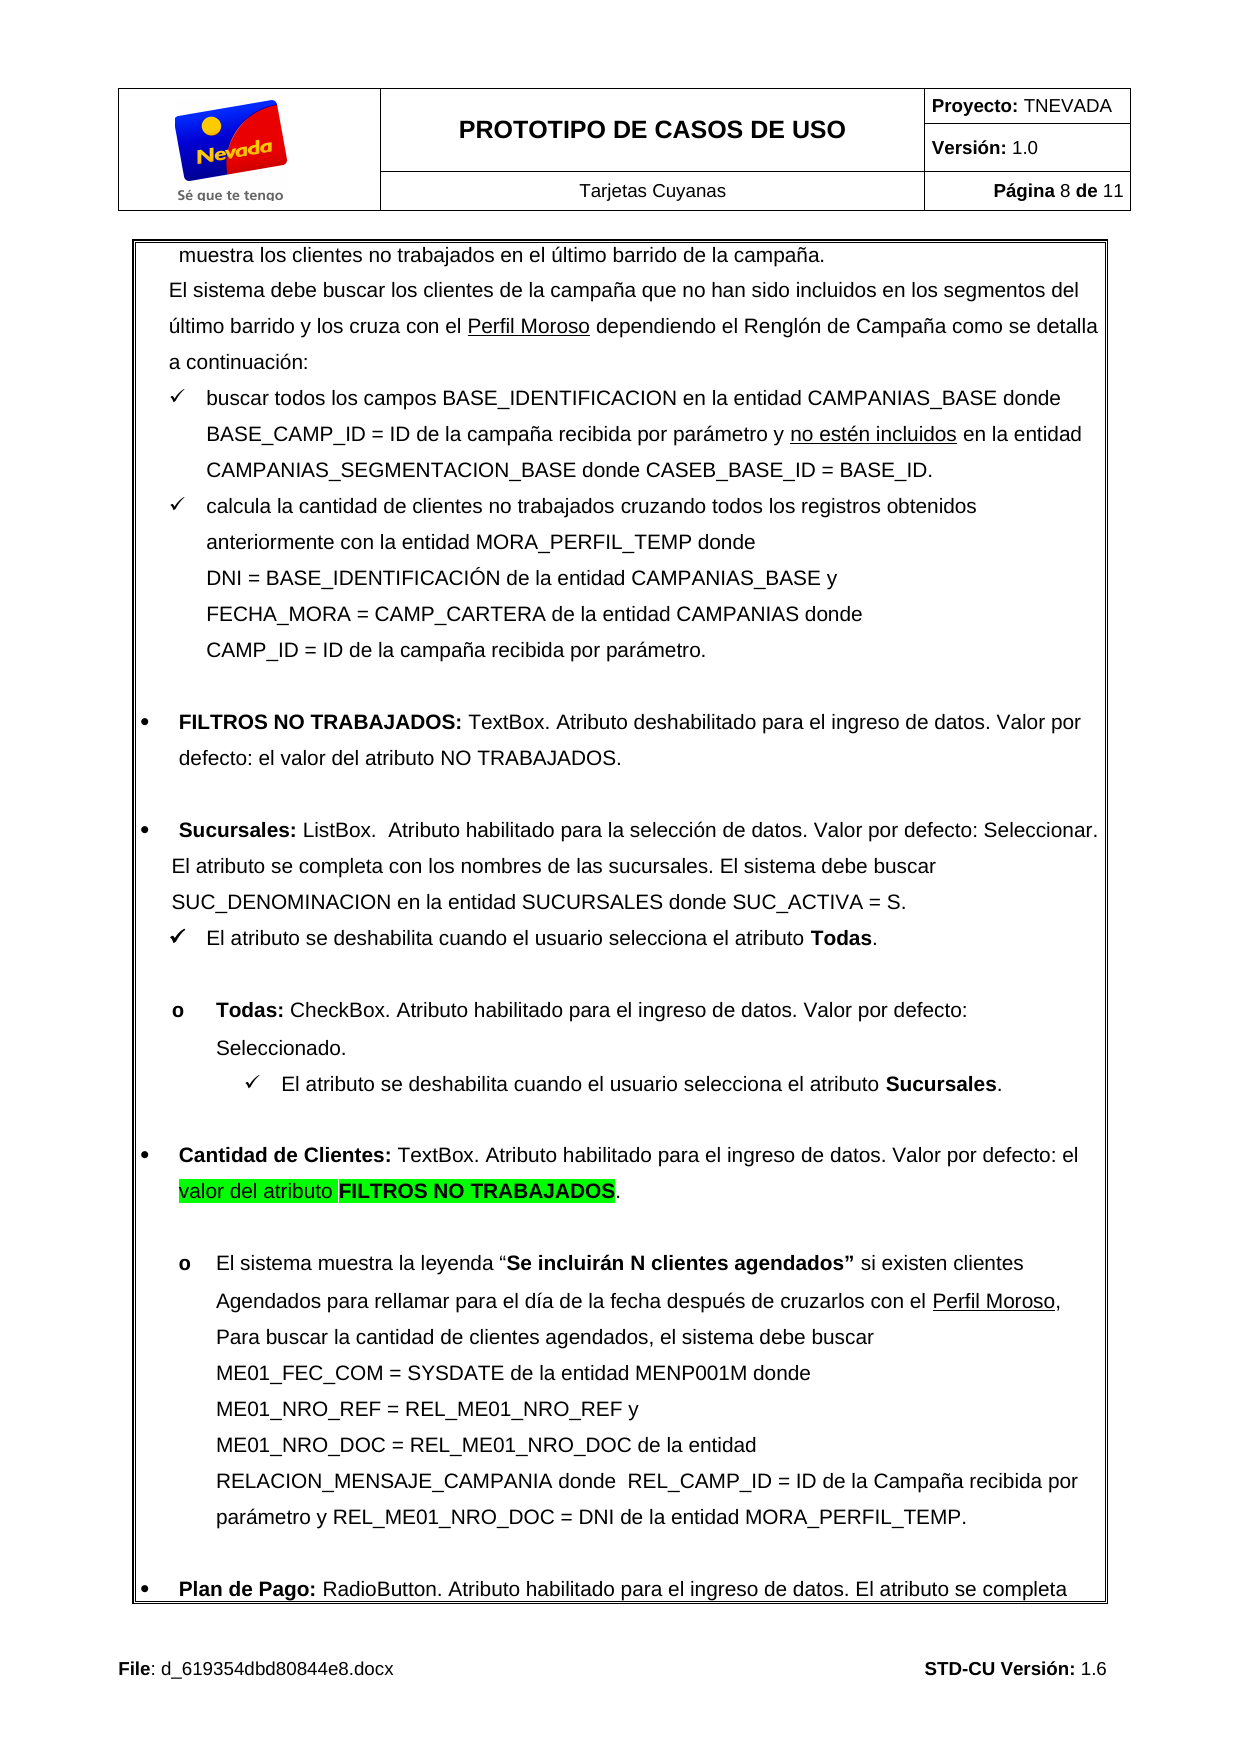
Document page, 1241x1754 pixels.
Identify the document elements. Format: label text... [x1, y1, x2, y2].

picture [175, 100, 287, 201]
